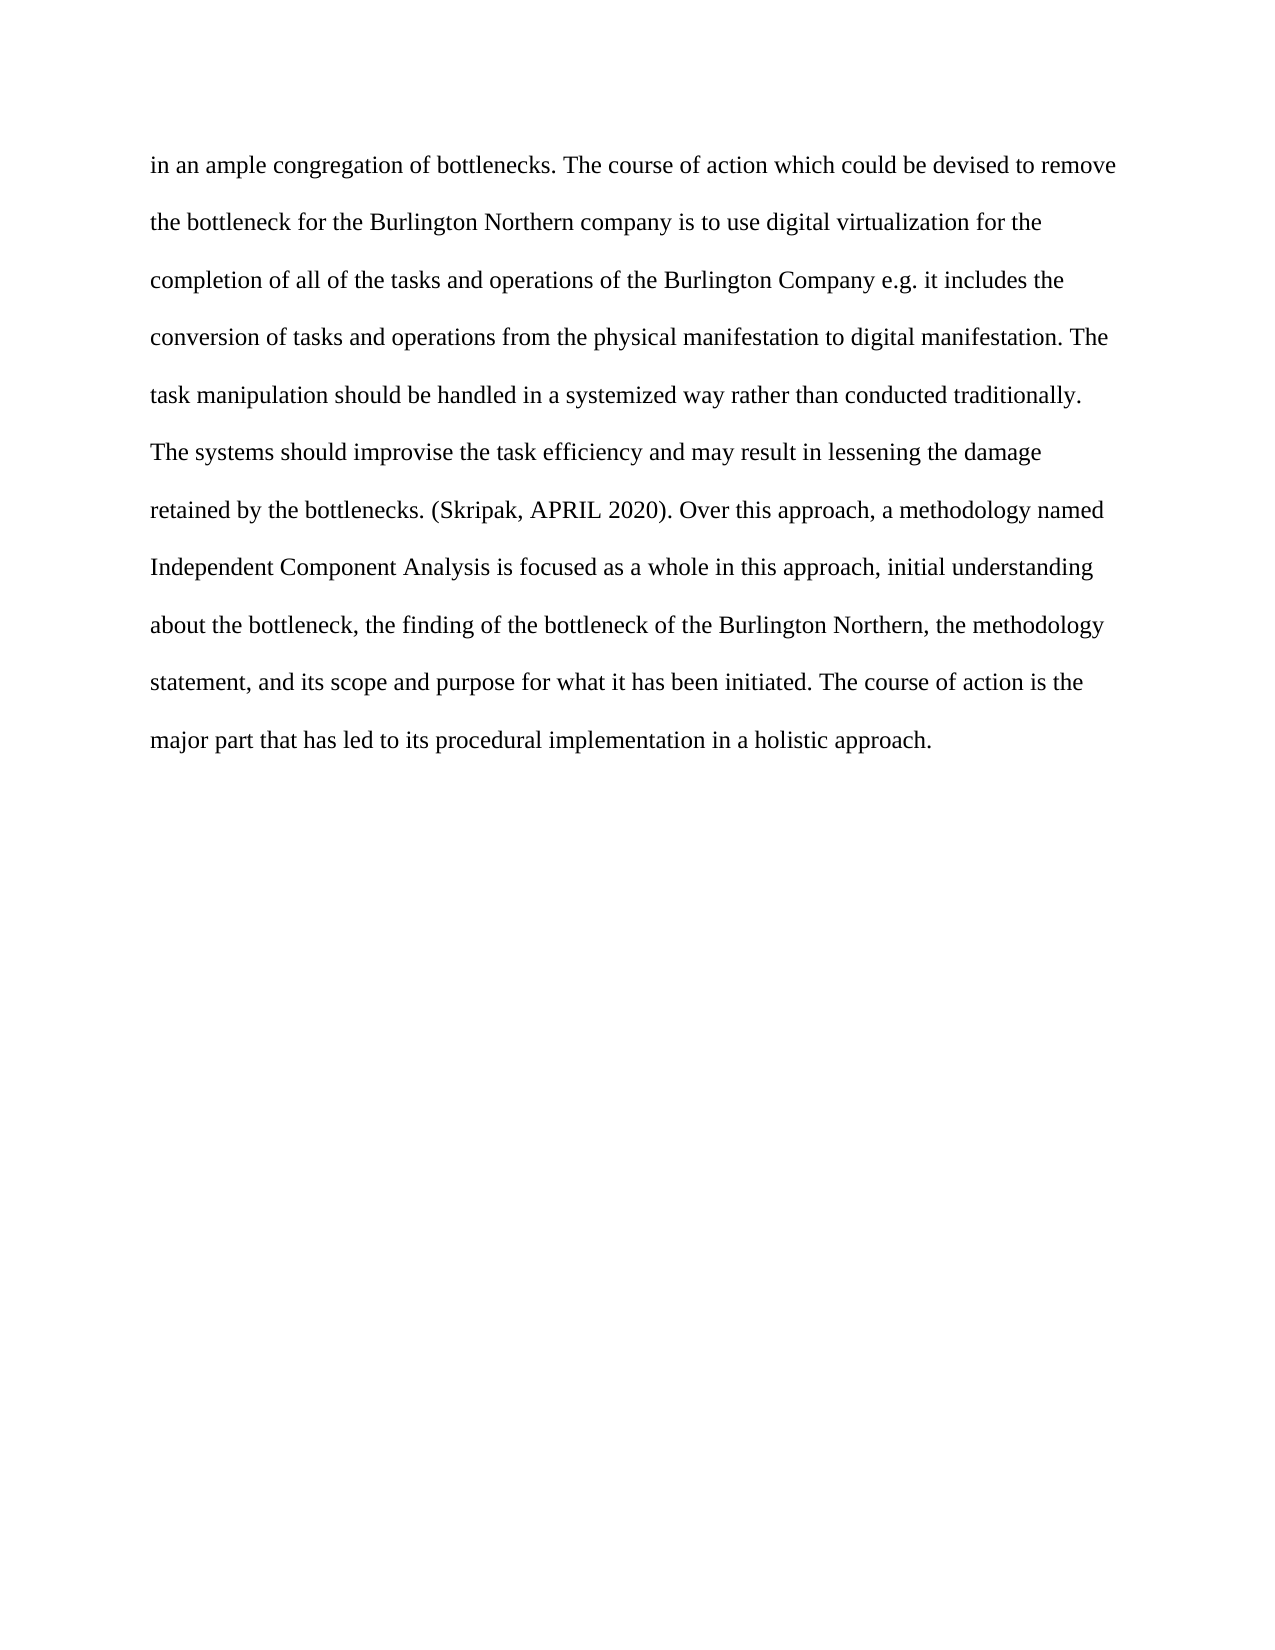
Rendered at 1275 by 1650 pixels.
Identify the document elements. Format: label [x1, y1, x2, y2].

text [150, 150, 1125, 754]
